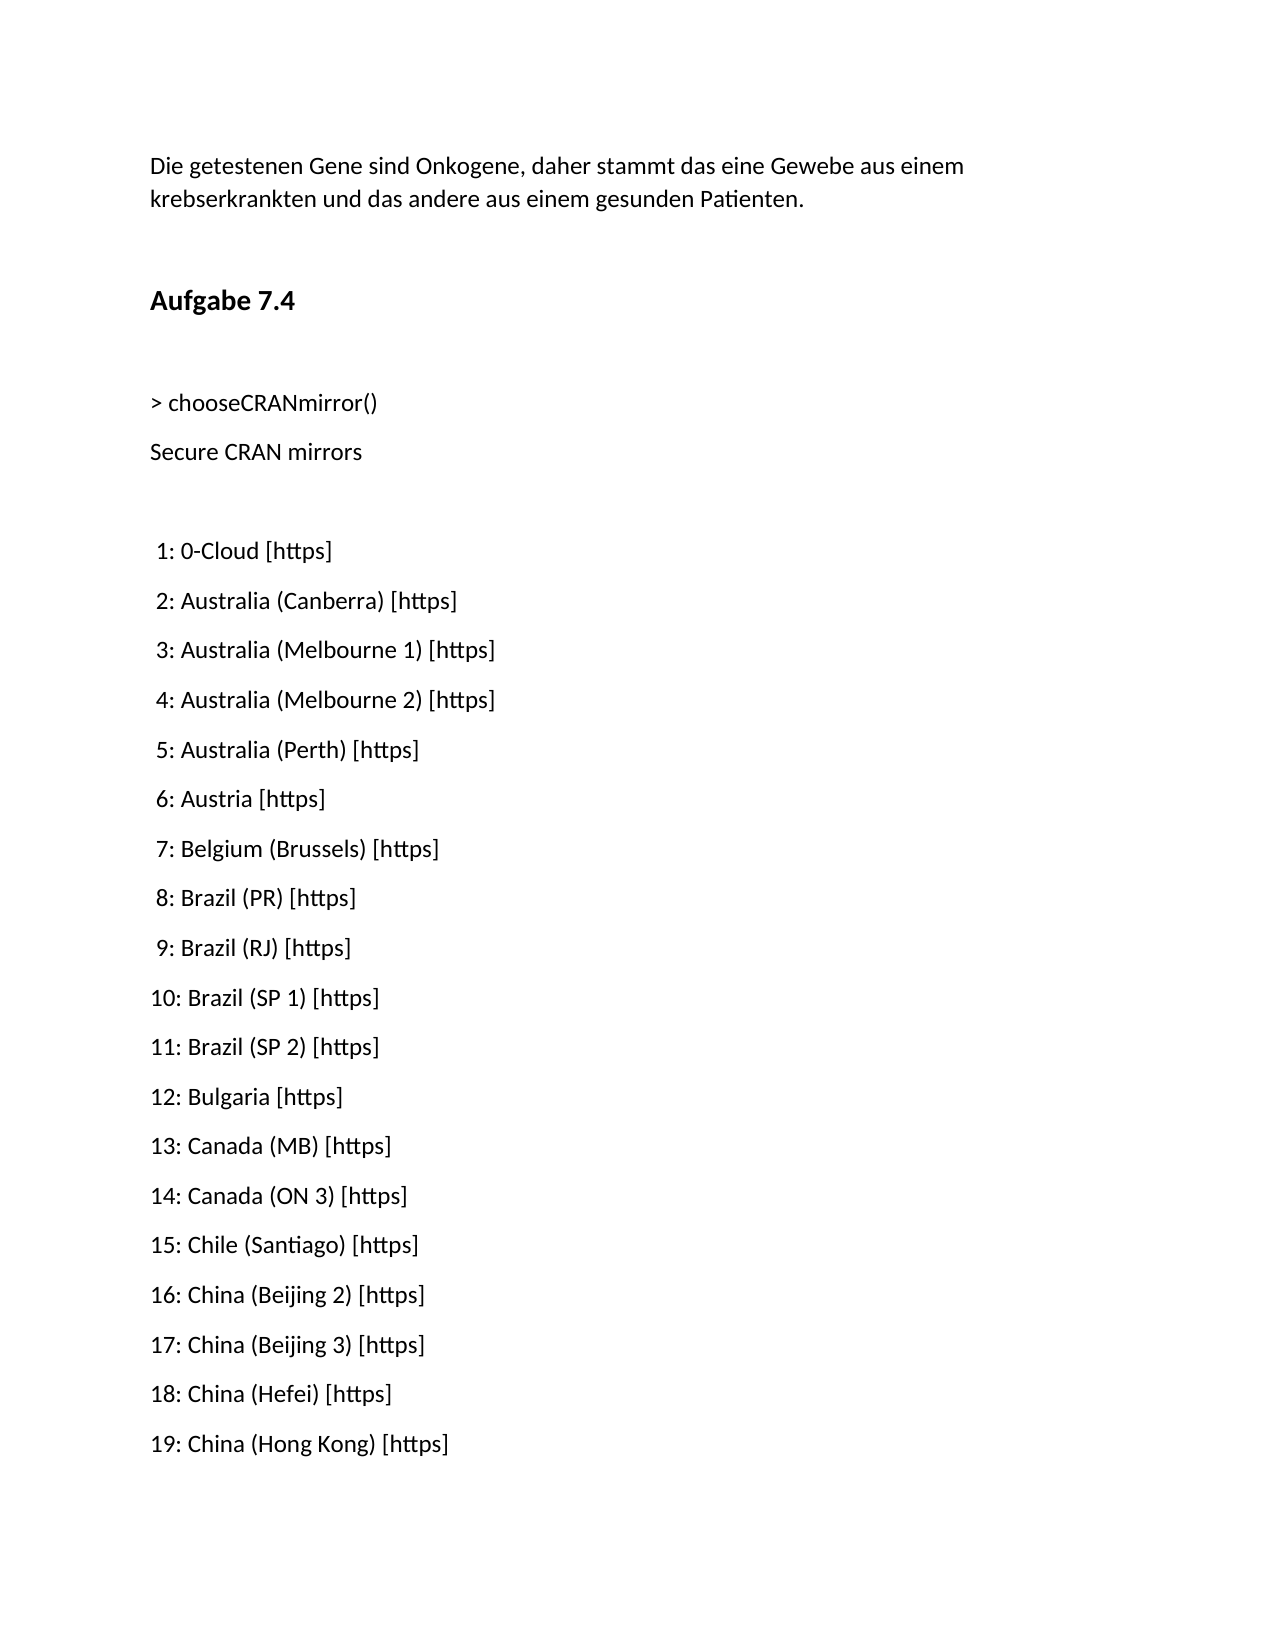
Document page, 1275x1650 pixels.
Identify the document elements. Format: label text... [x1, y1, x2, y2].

text 5: Australia (Perth) [https] [150, 734, 1125, 764]
text 19: China (Hong Kong) [https] [150, 1428, 1125, 1458]
text 10: Brazil (SP 1) [https] [150, 982, 1125, 1012]
text 2: Australia (Canberra) [https] [150, 585, 1125, 616]
text 6: Austria [https] [150, 783, 1125, 814]
text 4: Australia (Melbourne 2) [https] [150, 684, 1125, 715]
text 17: China (Beijing 3) [https] [150, 1329, 1125, 1359]
text Aufgabe 7.4 [150, 282, 1125, 318]
text 14: Canada (ON 3) [https] [150, 1180, 1125, 1211]
text Die getestenen Gene sind Onkogene, daher stammt das eine Gewebe aus einem krebserkrankten und das andere aus einem gesunden Patienten. [150, 150, 1125, 213]
text 8: Brazil (PR) [https] [150, 883, 1125, 913]
text 13: Canada (MB) [https] [150, 1131, 1125, 1161]
text 1: 0-Cloud [https] [150, 536, 1125, 566]
text 9: Brazil (RJ) [https] [150, 932, 1125, 963]
text > chooseCRANmirror() [150, 387, 1125, 417]
text 11: Brazil (SP 2) [https] [150, 1031, 1125, 1062]
text 16: China (Beijing 2) [https] [150, 1279, 1125, 1310]
text 15: Chile (Santiago) [https] [150, 1230, 1125, 1260]
text 12: Bulgaria [https] [150, 1081, 1125, 1111]
text 3: Australia (Melbourne 1) [https] [150, 635, 1125, 665]
text 18: China (Hefei) [https] [150, 1378, 1125, 1409]
text 7: Belgium (Brussels) [https] [150, 833, 1125, 863]
text Secure CRAN mirrors [150, 436, 1125, 467]
